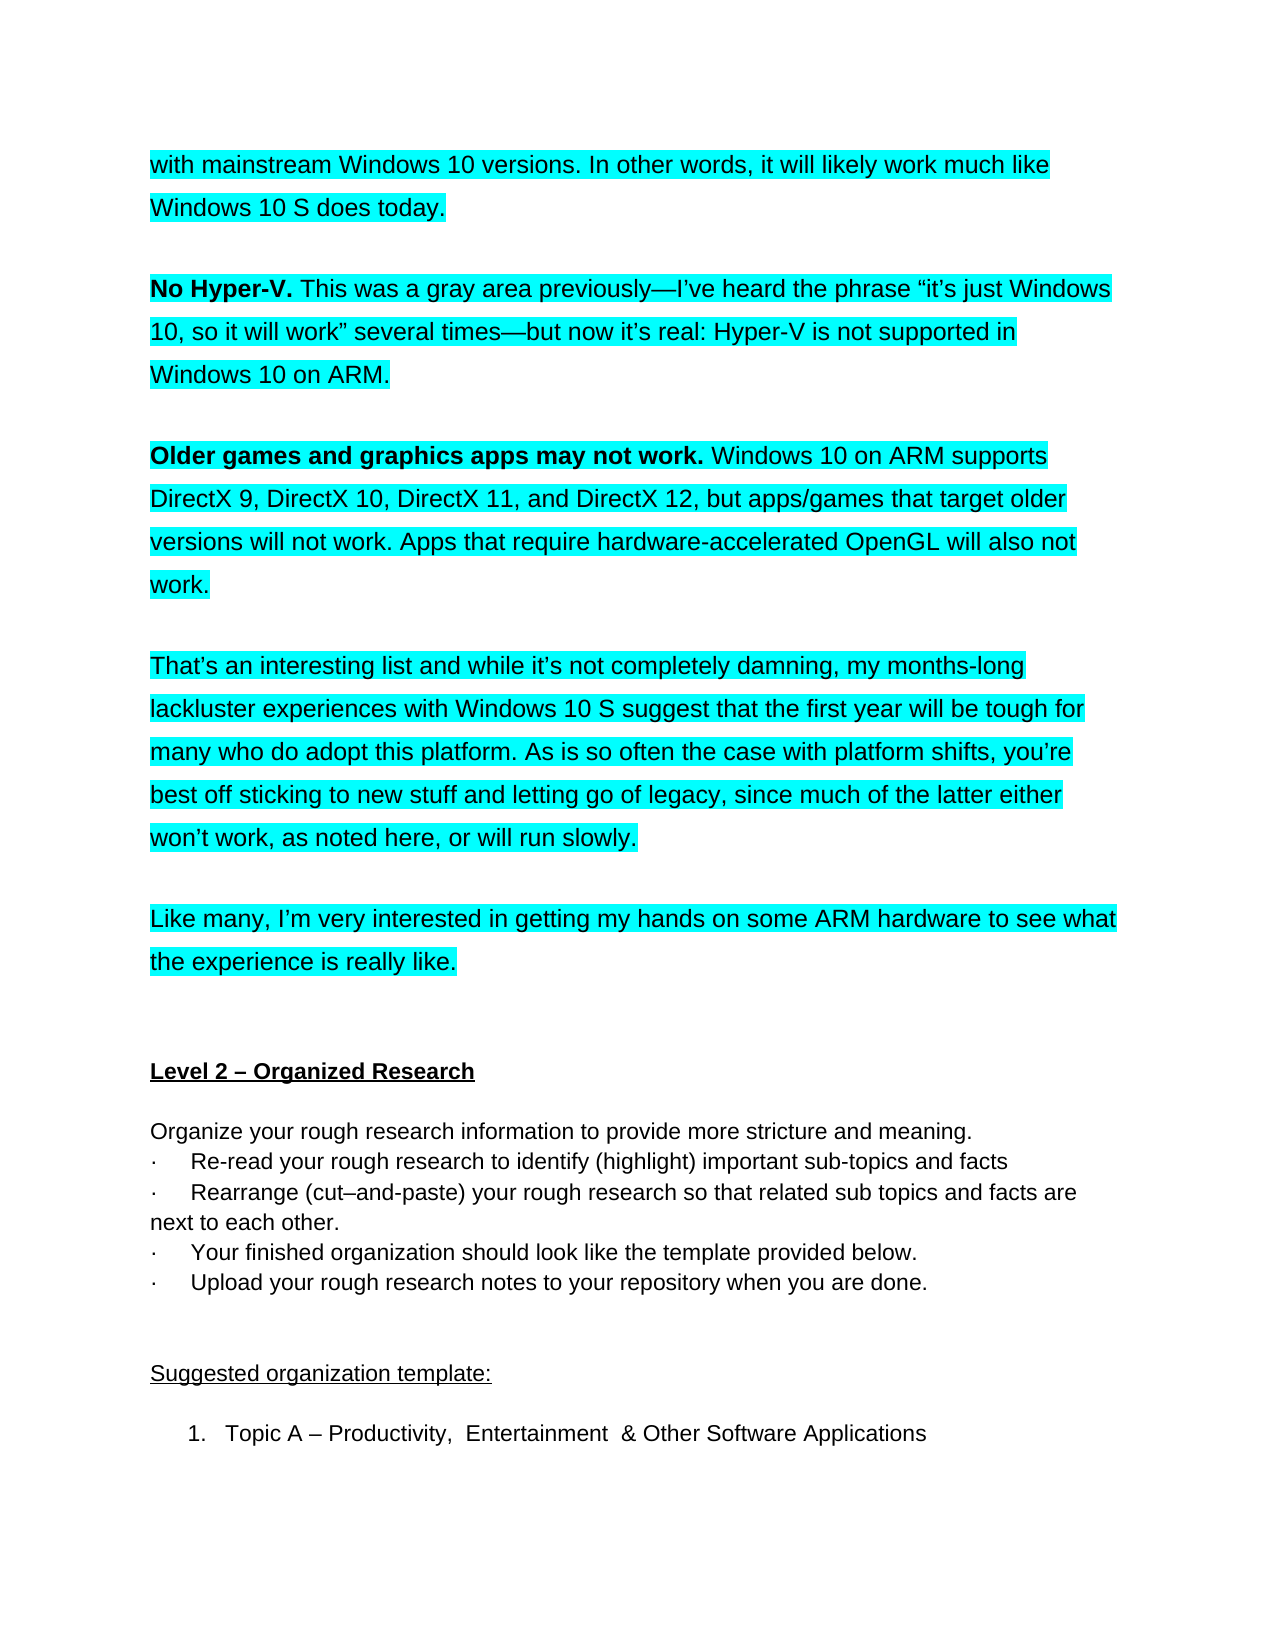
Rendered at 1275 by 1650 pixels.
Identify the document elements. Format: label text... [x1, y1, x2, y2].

text Like many, I’m very interested in getting my hands on some ARM hardware to see what the experience is really like. [150, 904, 1125, 976]
text · Your finished organization should look like the template provided below. [150, 1239, 1125, 1265]
text Older games and graphics apps may not work. Windows 10 on ARM supports DirectX 9, DirectX 10, DirectX 11, and DirectX 12, but apps/games that target older versions will not work. Apps that require hardware-accelerated OpenGL will also not work. [150, 441, 1125, 599]
text · Rearrange (cut–and-paste) your rough research so that related sub topics and facts are next to each other. [150, 1178, 1125, 1235]
text · Re-read your rough research to identify (highlight) important sub-topics and facts [150, 1148, 1125, 1175]
text Suggested organization template: [150, 1360, 1125, 1386]
text That’s an interesting list and while it’s not completely damning, my months-long lackluster experiences with Windows 10 S suggest that the first year will be tough for many who do adopt this platform. As is so often the case with platform shifts, you’re best off sticking to new stuff and letting go of legacy, since much of the latter either won’t work, as noted here, or will run slowly. [150, 651, 1125, 852]
text No Hyper-V. This was a gray area previously—I’ve heard the phrase “it’s just Windows 10, so it will work” several times—but now it’s real: Hyper-V is not supported in Windows 10 on ARM. [150, 274, 1125, 389]
text Level 2 – Organized Research [150, 1058, 1125, 1084]
text · Upload your rough research notes to your repository when you are done. [150, 1269, 1125, 1296]
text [150, 150, 1125, 222]
list Topic A – Productivity, Entertainment & Other Software Applications [187, 1420, 1125, 1447]
text Organize your rough research information to provide more stricture and meaning. [150, 1118, 1125, 1144]
